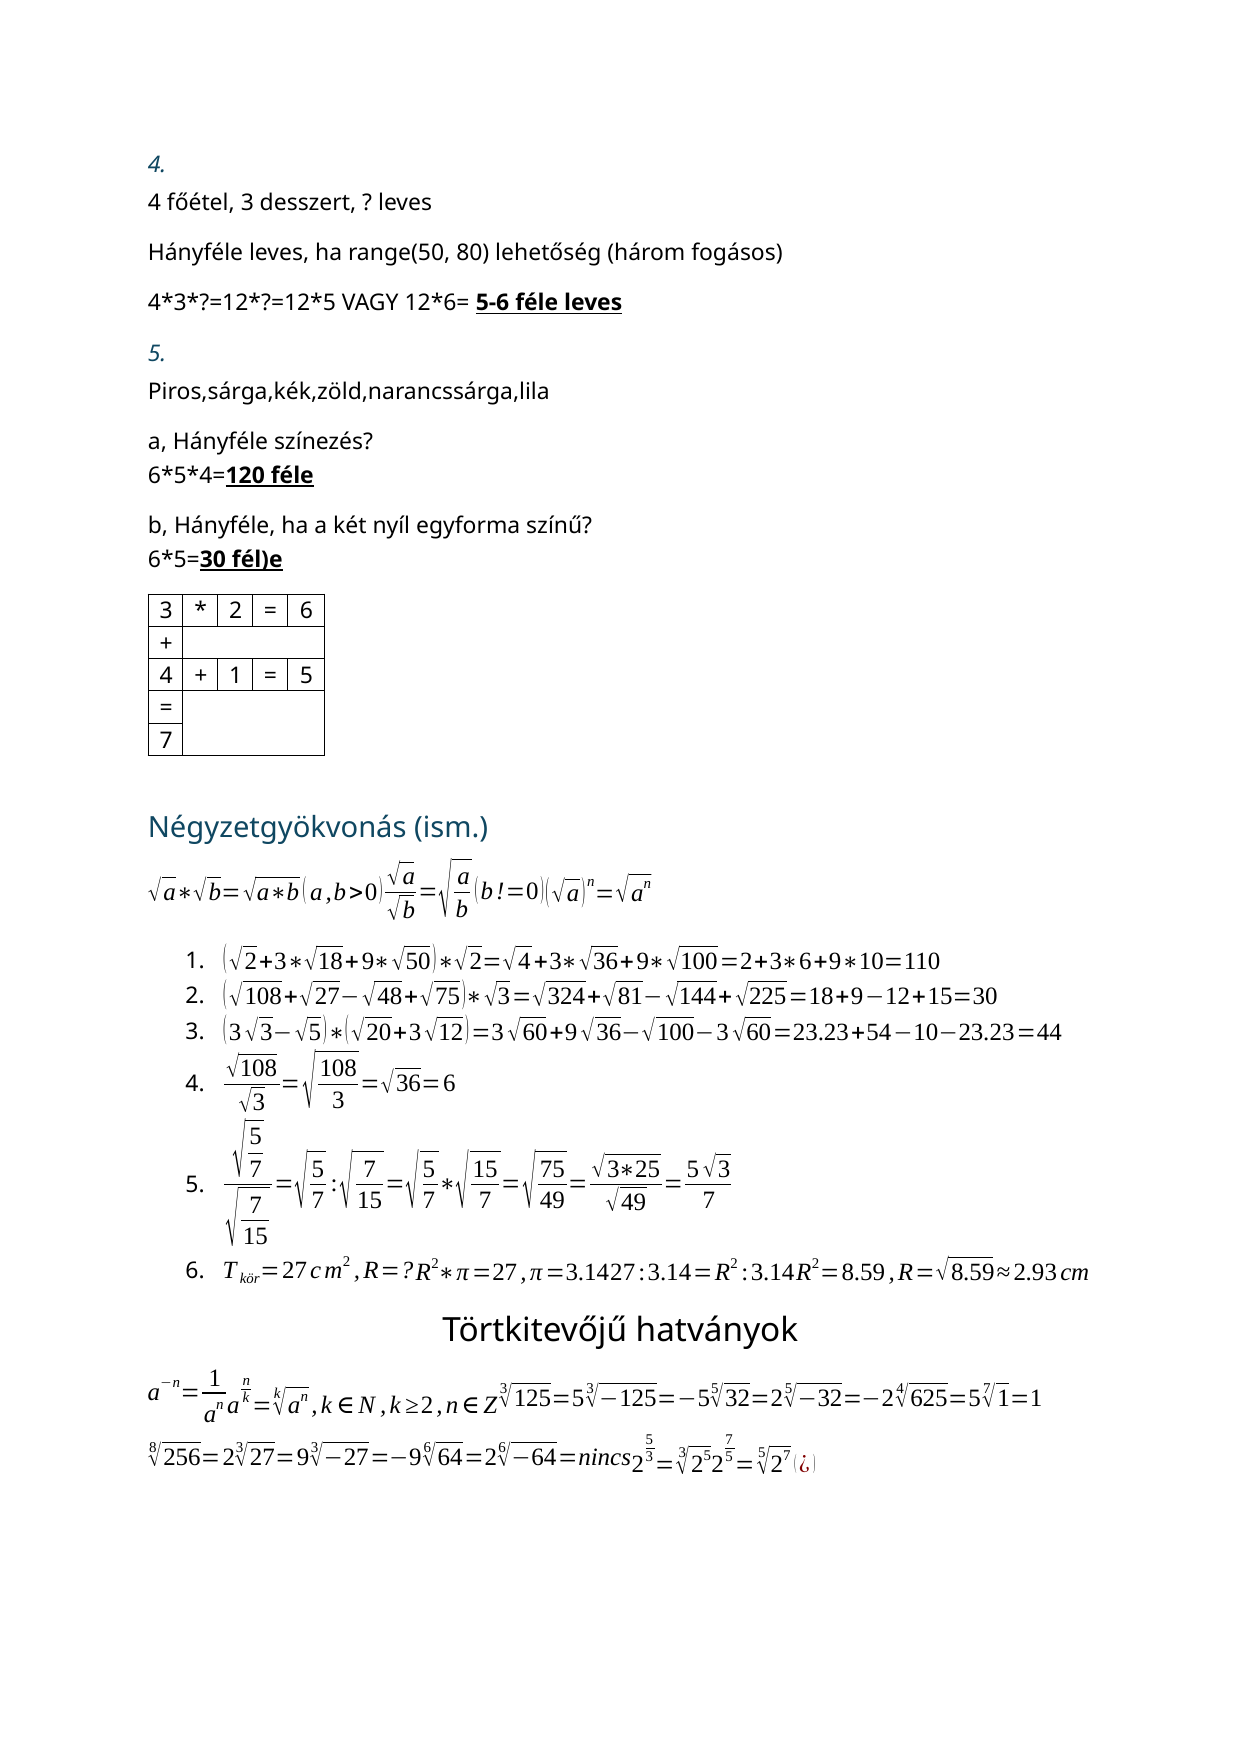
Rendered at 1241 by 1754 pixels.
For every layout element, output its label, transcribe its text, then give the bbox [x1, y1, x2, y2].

subtitle 4. [148, 148, 1093, 179]
table_cell 1 [218, 659, 252, 690]
subtitle Négyzetgyökvonás (ism.) [148, 806, 1093, 846]
table_cell [183, 627, 324, 658]
table_header 3 [149, 595, 182, 626]
text Piros,sárga,kék,zöld,narancssárga,lila [148, 375, 1093, 406]
text 4*3*?=12*?=12*5 VAGY 12*6= 5-6 féle leves [148, 286, 1093, 318]
table_cell 4 [149, 659, 182, 690]
subtitle Törtkitevőjű hatványok [148, 1306, 1093, 1352]
table_cell + [183, 659, 217, 690]
text Hányféle leves, ha range(50, 80) lehetőség (három fogásos) [148, 236, 1093, 267]
table_cell = [253, 659, 287, 690]
text b, Hányféle, ha a két nyíl egyforma színű? 6*5=30 fél)e [148, 509, 1093, 574]
table_header 2 [218, 595, 252, 626]
subtitle 5. [148, 337, 1093, 368]
text a, Hányféle színezés? 6*5*4=120 féle [148, 425, 1093, 490]
table_header = [253, 595, 287, 626]
text 4 főétel, 3 desszert, ? leves [148, 186, 1093, 217]
table_header * [183, 595, 217, 626]
table_header 6 [288, 595, 324, 626]
table_cell + [149, 627, 182, 658]
table_cell 7 [149, 724, 182, 755]
table_cell [183, 691, 324, 755]
table_cell 5 [288, 659, 324, 690]
table_cell = [149, 691, 182, 723]
